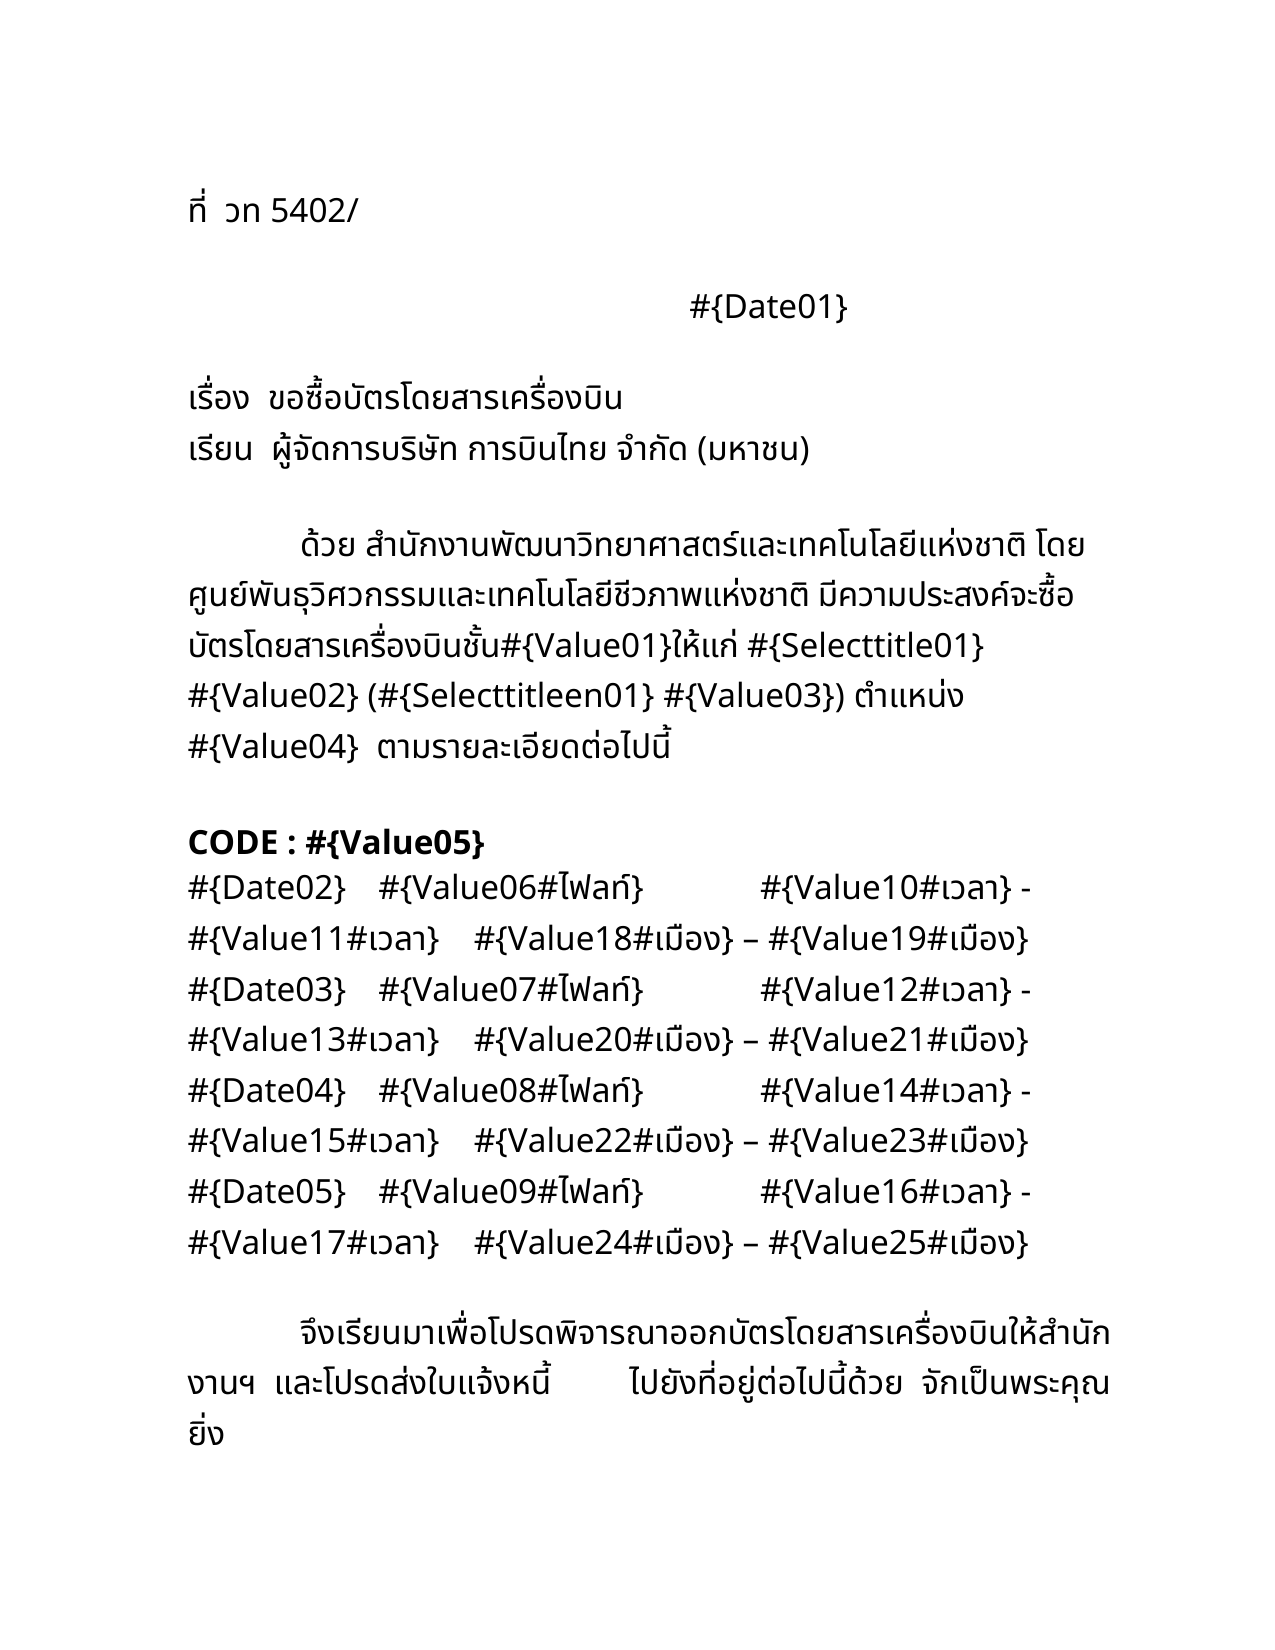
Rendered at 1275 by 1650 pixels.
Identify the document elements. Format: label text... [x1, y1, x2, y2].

text CODE : #{Value05} [187, 819, 1125, 864]
text #{Date02} #{Value06#ไฟลท์} #{Value10#เวลา} - #{Value11#เวลา} #{Value18#เมือง} – #{Value19#เมือง} [187, 864, 1125, 965]
text เรื่อง ขอซื้อบัตรโดยสารเครื่องบิน [187, 374, 1125, 424]
text #{Date03} #{Value07#ไฟลท์} #{Value12#เวลา} - #{Value13#เวลา} #{Value20#เมือง} – #{Value21#เมือง} [187, 965, 1125, 1067]
text #{Date05} #{Value09#ไฟลท์} #{Value16#เวลา} - #{Value17#เวลา} #{Value24#เมือง} – #{Value25#เมือง} [187, 1168, 1125, 1269]
text #{Date04} #{Value08#ไฟลท์} #{Value14#เวลา} - #{Value15#เวลา} #{Value22#เมือง} – #{Value23#เมือง} [187, 1067, 1125, 1168]
text จึงเรียนมาเพื่อโปรดพิจารณาออกบัตรโดยสารเครื่องบินให้สำนักงานฯ และโปรดส่งใบแจ้งหนี้ ไปยังที่อยู่ต่อไปนี้ด้วย จักเป็นพระคุณยิ่ง [187, 1309, 1125, 1460]
text ด้วย สำนักงานพัฒนาวิทยาศาสตร์และเทคโนโลยีแห่งชาติ โดยศูนย์พันธุวิศวกรรมและเทคโนโลยีชีวภาพแห่งชาติ มีความประสงค์จะซื้อบัตรโดยสารเครื่องบินชั้น#{Value01}ให้แก่ #{Selecttitle01} #{Value02} (#{Selecttitleen01} #{Value03}) ตำแหน่ง #{Value04} ตามรายละเอียดต่อไปนี้ [187, 521, 1125, 773]
text เรียน ผู้จัดการบริษัท การบินไทย จำกัด (มหาชน) [187, 424, 1125, 475]
text ที่ วท 5402/ [187, 187, 1125, 238]
text #{Date01} [337, 283, 1125, 329]
